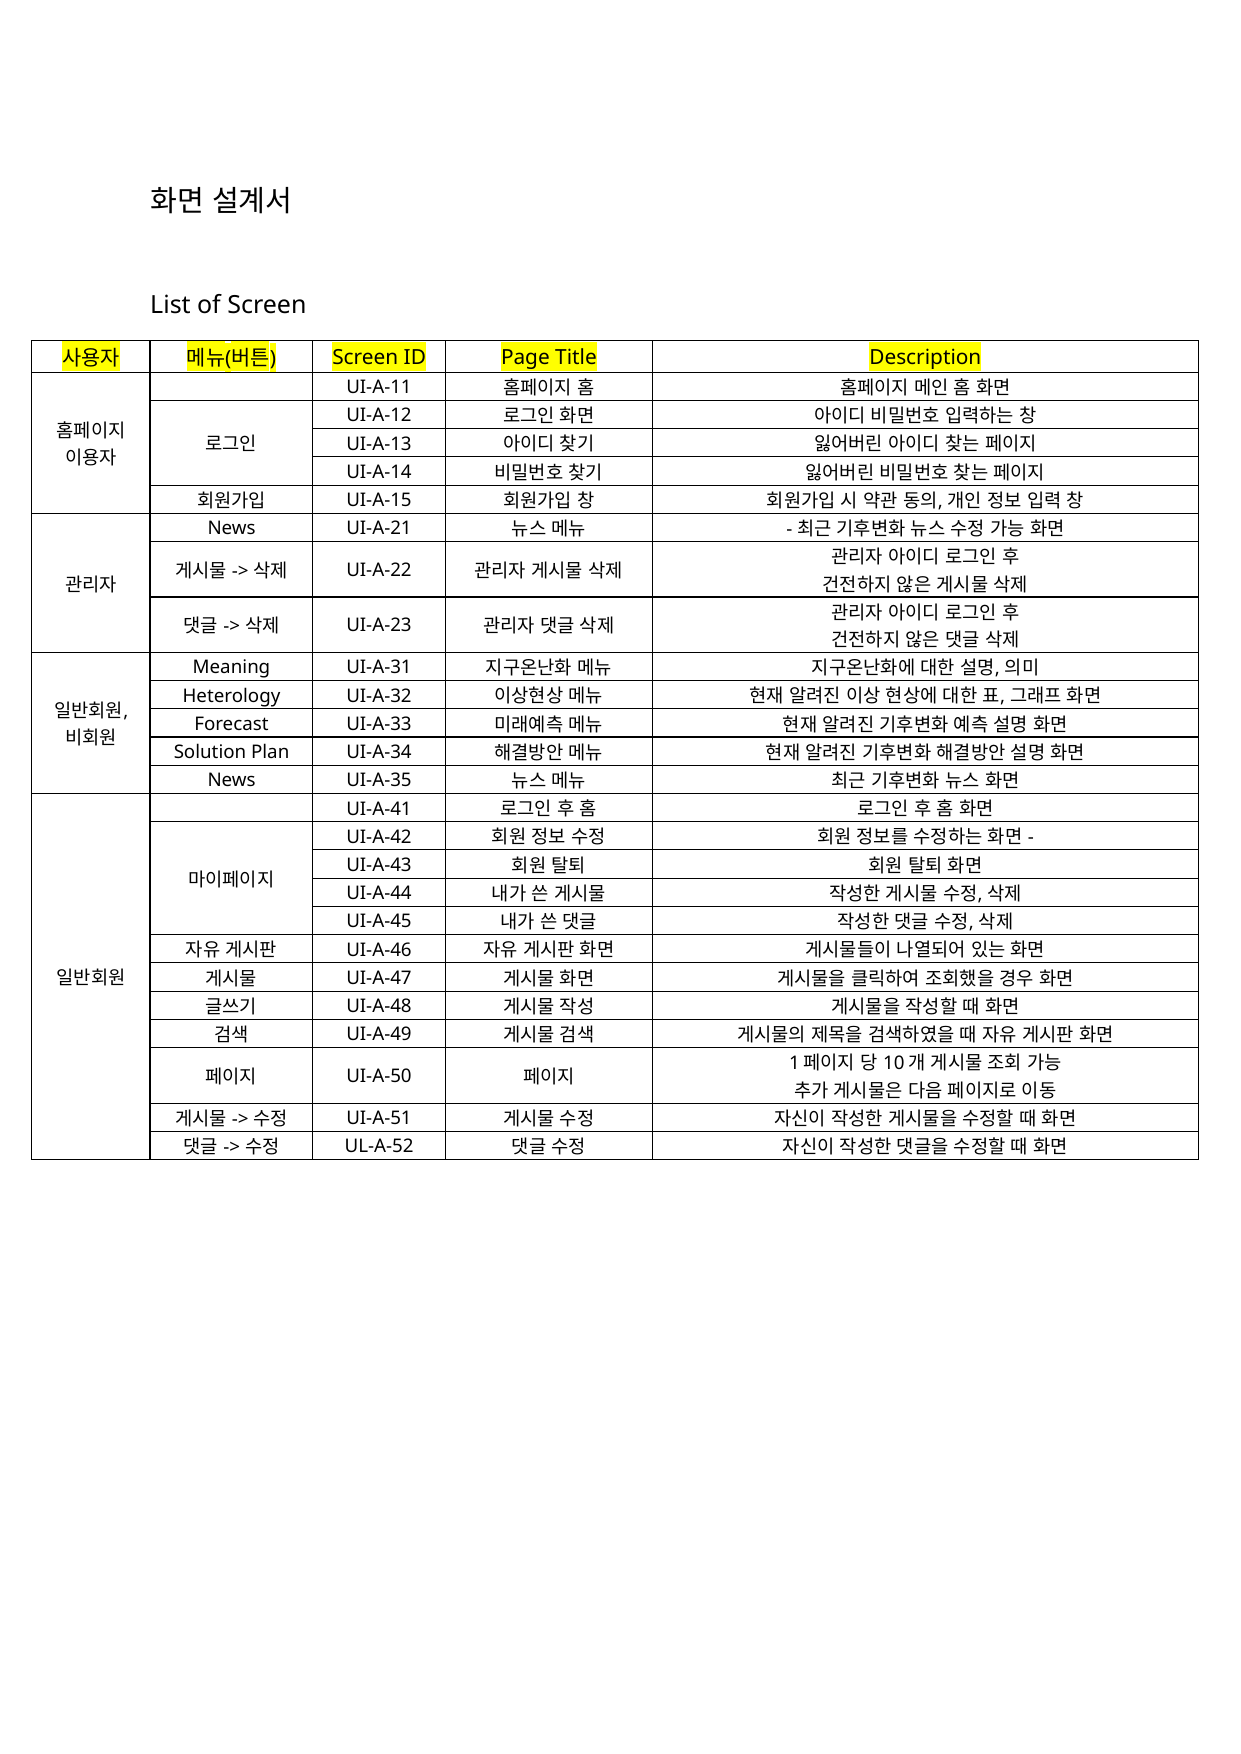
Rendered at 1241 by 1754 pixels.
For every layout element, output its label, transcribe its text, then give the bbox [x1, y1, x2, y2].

table_cell UI-A-35 [313, 766, 445, 793]
table_cell 뉴스 메뉴 [446, 514, 652, 541]
table_cell 홈페이지 메인 홈 화면 [653, 373, 1198, 400]
table_cell 자유 게시판 [151, 935, 312, 962]
table_cell 댓글 -> 삭제 [151, 598, 312, 652]
table_cell UI-A-44 [313, 879, 445, 906]
table_cell 회원 정보 수정 [446, 822, 652, 849]
table_cell 아이디 찾기 [446, 429, 652, 456]
table_cell Forecast [151, 709, 312, 736]
table_cell UI-A-47 [313, 963, 445, 991]
table_cell UI-A-15 [313, 486, 445, 513]
table_cell 일반회원, 비회원 [32, 653, 149, 793]
table_cell 작성한 댓글 수정, 삭제 [653, 907, 1198, 934]
table_cell UI-A-13 [313, 429, 445, 456]
table_cell 현재 알려진 기후변화 해결방안 설명 화면 [653, 738, 1198, 765]
table_cell 일반회원 [32, 794, 149, 1159]
table_cell 게시물을 작성할 때 화면 [653, 992, 1198, 1019]
table_cell UI-A-12 [313, 401, 445, 428]
table_cell 비밀번호 찾기 [446, 457, 652, 484]
table_cell 내가 쓴 게시물 [446, 879, 652, 906]
table_cell 미래예측 메뉴 [446, 709, 652, 736]
table_cell 게시물 -> 삭제 [151, 542, 312, 596]
table_cell UI-A-11 [313, 373, 445, 400]
table_cell UI-A-23 [313, 598, 445, 652]
table_cell 댓글 -> 수정 [151, 1132, 312, 1159]
table_cell 페이지 [446, 1048, 652, 1102]
table_cell UI-A-48 [313, 992, 445, 1019]
table_cell 회원 탈퇴 화면 [653, 850, 1198, 878]
table_cell 게시물들이 나열되어 있는 화면 [653, 935, 1198, 962]
table_header Description [653, 341, 1198, 372]
table_cell 최근 기후변화 뉴스 화면 [653, 766, 1198, 793]
table_cell 지구온난화 메뉴 [446, 653, 652, 680]
table_cell 글쓰기 [151, 992, 312, 1019]
table_cell 잃어버린 비밀번호 찾는 페이지 [653, 457, 1198, 484]
table_header 메뉴(버튼) [151, 341, 225, 372]
table_cell UI-A-34 [313, 738, 445, 765]
table_cell UI-A-45 [313, 907, 445, 934]
table_cell 회원 탈퇴 [446, 850, 652, 878]
table_cell Meaning [151, 653, 312, 680]
table_header Page Title [446, 341, 652, 372]
table_cell UI-A-22 [313, 542, 445, 596]
table_cell 검색 [151, 1020, 312, 1047]
table_cell 마이페이지 [151, 822, 312, 934]
table_cell 관리자 [32, 514, 149, 652]
table_cell 아이디 비밀번호 입력하는 창 [653, 401, 1198, 428]
table_cell 게시물 검색 [446, 1020, 652, 1047]
table_cell [151, 794, 312, 821]
table_cell 현재 알려진 이상 현상에 대한 표, 그래프 화면 [653, 681, 1198, 708]
table_cell 회원가입 시 약관 동의, 개인 정보 입력 창 [653, 486, 1198, 513]
table_cell 로그인 후 홈 [446, 794, 652, 821]
table_cell 회원가입 창 [446, 486, 652, 513]
table_cell 내가 쓴 댓글 [446, 907, 652, 934]
table_cell UI-A-46 [313, 935, 445, 962]
table_cell UI-A-51 [313, 1104, 445, 1131]
table_cell 이상현상 메뉴 [446, 681, 652, 708]
table_cell [151, 373, 312, 400]
table_cell 회원가입 [151, 486, 312, 513]
table_cell 회원 정보를 수정하는 화면 - [653, 822, 1198, 849]
table_cell 게시물의 제목을 검색하였을 때 자유 게시판 화면 [653, 1020, 1198, 1047]
table_cell UI-A-32 [313, 681, 445, 708]
text List of Screen [150, 287, 1090, 321]
table_cell 홈페이지 홈 [446, 373, 652, 400]
table_cell 로그인 후 홈 화면 [653, 794, 1198, 821]
text 화면 설계서 [150, 177, 1090, 219]
table_cell 게시물 수정 [446, 1104, 652, 1131]
table_cell 로그인 [151, 401, 312, 484]
table_cell 자신이 작성한 댓글을 수정할 때 화면 [653, 1132, 1198, 1159]
table_cell UI-A-31 [313, 653, 445, 680]
table_header 메뉴(버튼) [231, 341, 312, 372]
table_cell 게시물 -> 수정 [151, 1104, 312, 1131]
table_cell 현재 알려진 기후변화 예측 설명 화면 [653, 709, 1198, 736]
table_cell 게시물 작성 [446, 992, 652, 1019]
table_cell UI-A-43 [313, 850, 445, 878]
table_cell UI-A-41 [313, 794, 445, 821]
table_cell UI-A-33 [313, 709, 445, 736]
table_cell 관리자 아이디 로그인 후 건전하지 않은 게시물 삭제 [653, 542, 1198, 596]
table_cell UI-A-49 [313, 1020, 445, 1047]
table_cell UI-A-21 [313, 514, 445, 541]
table_cell News [151, 766, 312, 793]
table_cell 게시물 [151, 963, 312, 991]
table_cell UI-A-14 [313, 457, 445, 484]
table_cell 잃어버린 아이디 찾는 페이지 [653, 429, 1198, 456]
table_cell News [151, 514, 312, 541]
table_cell 지구온난화에 대한 설명, 의미 [653, 653, 1198, 680]
table_cell 해결방안 메뉴 [446, 738, 652, 765]
table_cell 로그인 화면 [446, 401, 652, 428]
table_cell 게시물 화면 [446, 963, 652, 991]
table_cell 자유 게시판 화면 [446, 935, 652, 962]
table_cell 관리자 댓글 삭제 [446, 598, 652, 652]
table_cell 홈페이지 이용자 [32, 373, 149, 513]
table_header 사용자 [32, 341, 149, 372]
table_cell 뉴스 메뉴 [446, 766, 652, 793]
table_cell Heterology [151, 681, 312, 708]
table_cell - 최근 기후변화 뉴스 수정 가능 화면 [653, 514, 1198, 541]
table_cell 관리자 게시물 삭제 [446, 542, 652, 596]
table_cell UI-A-50 [313, 1048, 445, 1102]
table_cell UI-A-42 [313, 822, 445, 849]
table_cell 관리자 아이디 로그인 후 건전하지 않은 댓글 삭제 [653, 598, 1198, 652]
table_cell 1페이지 당 10개 게시물 조회 가능 추가 게시물은 다음 페이지로 이동 [653, 1048, 1198, 1102]
table_cell Solution Plan [151, 738, 312, 765]
table_cell 페이지 [151, 1048, 312, 1102]
table_cell 댓글 수정 [446, 1132, 652, 1159]
table_cell 작성한 게시물 수정, 삭제 [653, 879, 1198, 906]
table_cell UL-A-52 [313, 1132, 445, 1159]
table_cell 게시물을 클릭하여 조회했을 경우 화면 [653, 963, 1198, 991]
table_header Screen ID [313, 341, 445, 372]
table_cell 자신이 작성한 게시물을 수정할 때 화면 [653, 1104, 1198, 1131]
